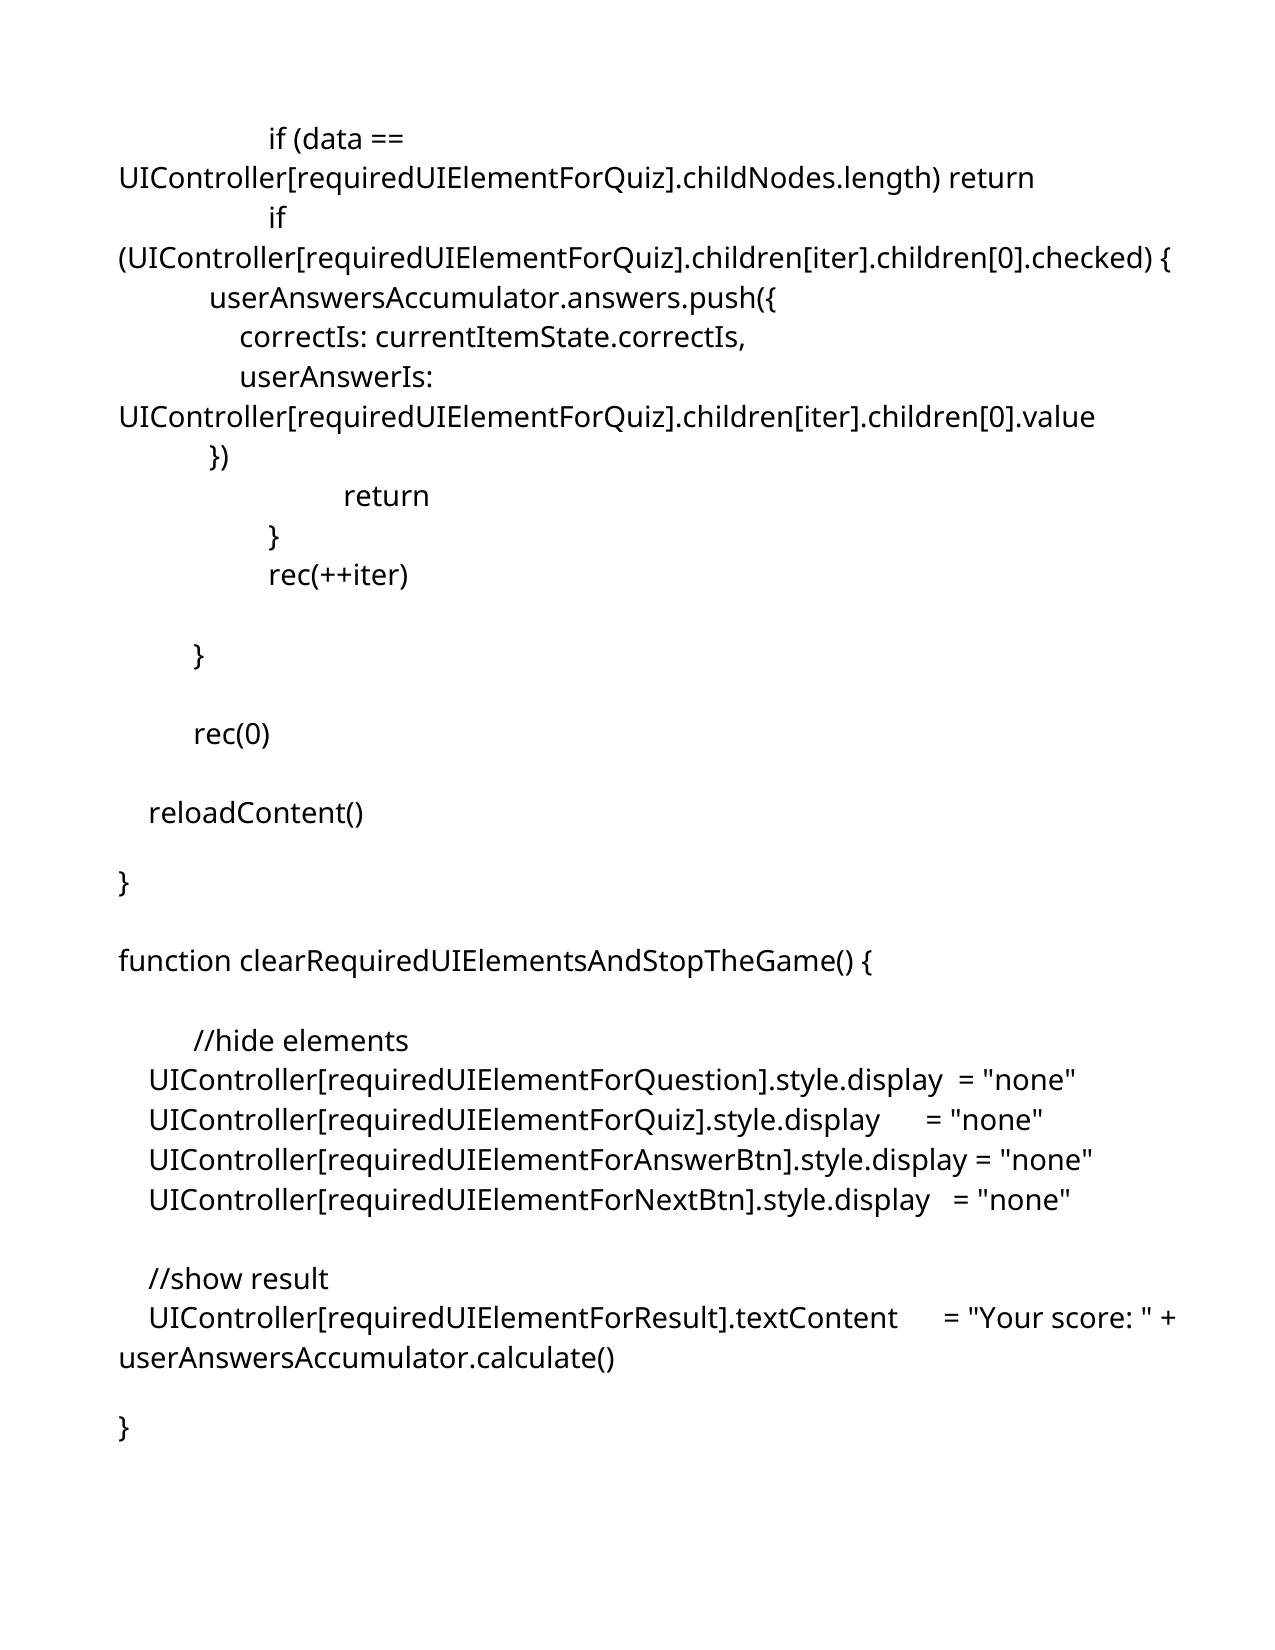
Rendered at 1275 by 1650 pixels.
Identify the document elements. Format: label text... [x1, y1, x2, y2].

text reloadContent() [118, 793, 1216, 832]
text rec(++iter) [118, 555, 1216, 594]
text userAnswerIs: UIController[requiredUIElementForQuiz].children[iter].children[0].value [118, 356, 1216, 436]
text //show result [118, 1258, 1216, 1298]
text function clearRequiredUIElementsAndStopTheGame() { [118, 941, 1216, 980]
text rec(0) [118, 713, 1216, 753]
text } [118, 634, 1216, 674]
text UIController[requiredUIElementForResult].textContent = "Your score: " + userAnswersAccumulator.calculate() [118, 1298, 1216, 1377]
text } [118, 861, 1216, 901]
text correctIs: currentItemState.correctIs, [118, 317, 1216, 356]
text UIController[requiredUIElementForQuiz].style.display = "none" [118, 1099, 1216, 1139]
text if (data == UIController[requiredUIElementForQuiz].childNodes.length) return [118, 118, 1216, 197]
text UIController[requiredUIElementForNextBtn].style.display = "none" [118, 1179, 1216, 1218]
text return [118, 475, 1216, 515]
text if (UIController[requiredUIElementForQuiz].children[iter].children[0].checked) { [118, 197, 1216, 277]
text }) [118, 436, 1216, 475]
text //hide elements [118, 1020, 1216, 1060]
text userAnswersAccumulator.answers.push({ [118, 277, 1216, 317]
text } [118, 1406, 1216, 1446]
text UIController[requiredUIElementForAnswerBtn].style.display = "none" [118, 1139, 1216, 1179]
text } [118, 515, 1216, 555]
text UIController[requiredUIElementForQuestion].style.display = "none" [118, 1060, 1216, 1099]
